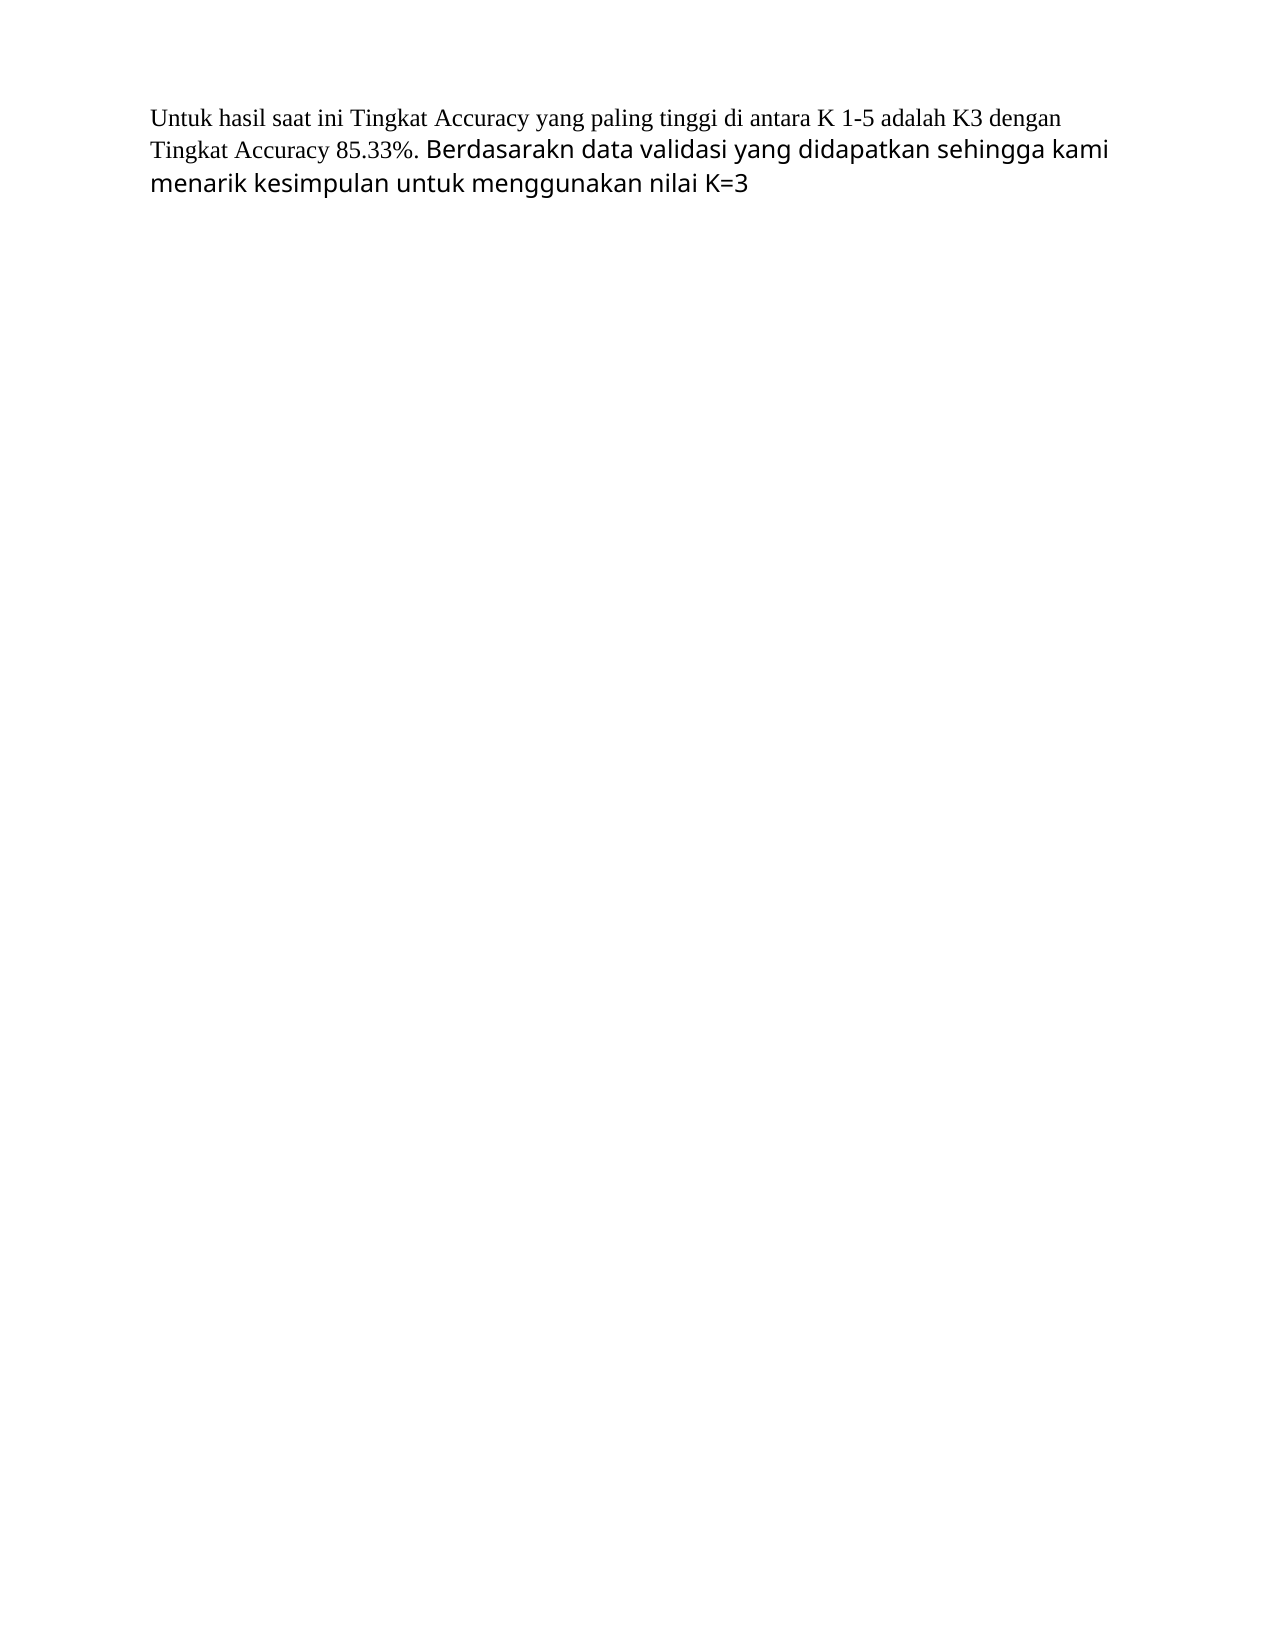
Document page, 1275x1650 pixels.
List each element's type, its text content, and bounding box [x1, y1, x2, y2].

text Untuk hasil saat ini Tingkat Accuracy yang paling tinggi di antara K 1-5 adalah K3 dengan Tingkat Accuracy 85.33%. Berdasarakn data validasi yang didapatkan sehingga kami menarik kesimpulan untuk menggunakan nilai K=3 [150, 103, 1125, 200]
